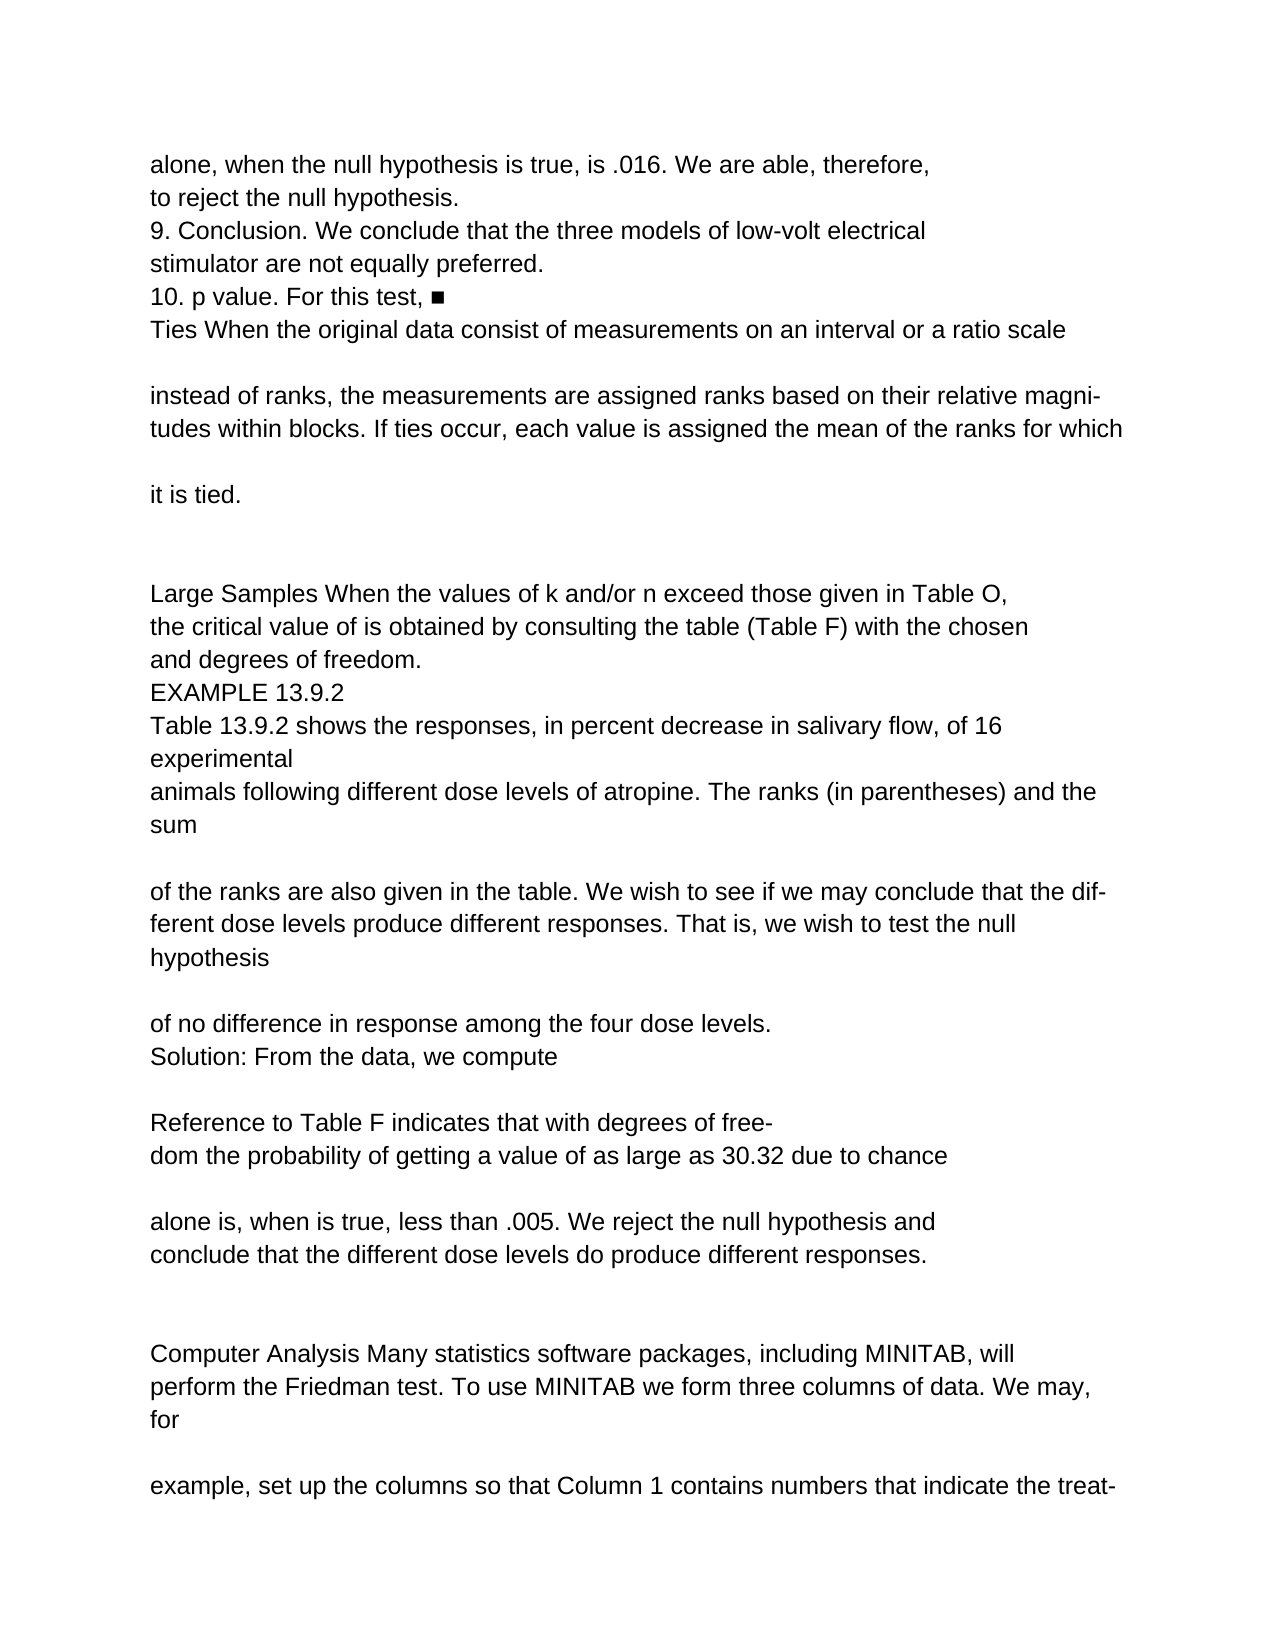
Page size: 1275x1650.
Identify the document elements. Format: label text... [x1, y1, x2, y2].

text 9. Conclusion. We conclude that the three models of low-volt electrical [150, 216, 1125, 245]
text to reject the null hypothesis. [150, 183, 1125, 212]
text animals following different dose levels of atropine. The ranks (in parentheses) and the sum [150, 777, 1125, 839]
text Ties When the original data consist of measurements on an interval or a ratio scale [150, 315, 1125, 344]
text conclude that the different dose levels do produce different responses. [150, 1240, 1125, 1268]
text Large Samples When the values of k and/or n exceed those given in Table O, [150, 579, 1125, 608]
text instead of ranks, the measurements are assigned ranks based on their relative magni- [150, 381, 1125, 410]
text of the ranks are also given in the table. We wish to see if we may conclude that the dif- [150, 876, 1125, 905]
text 10. p value. For this test, ■ [150, 282, 1125, 311]
text example, set up the columns so that Column 1 contains numbers that indicate the treat- [150, 1471, 1125, 1499]
text of no difference in response among the four dose levels. [150, 1008, 1125, 1037]
text alone is, when is true, less than .005. We reject the null hypothesis and [150, 1207, 1125, 1235]
text the critical value of is obtained by consulting the table (Table F) with the chosen [150, 612, 1125, 641]
text dom the probability of getting a value of as large as 30.32 due to chance [150, 1141, 1125, 1169]
text stimulator are not equally preferred. [150, 249, 1125, 278]
text it is tied. [150, 480, 1125, 509]
text Table 13.9.2 shows the responses, in percent decrease in salivary flow, of 16 experimental [150, 711, 1125, 773]
text ferent dose levels produce different responses. That is, we wish to test the null hypothesis [150, 909, 1125, 971]
text Computer Analysis Many statistics software packages, including MINITAB, will [150, 1339, 1125, 1367]
text perform the Friedman test. To use MINITAB we form three columns of data. We may, for [150, 1372, 1125, 1433]
text and degrees of freedom. [150, 645, 1125, 674]
text EXAMPLE 13.9.2 [150, 678, 1125, 707]
text Reference to Table F indicates that with degrees of free- [150, 1108, 1125, 1136]
text tudes within blocks. If ties occur, each value is assigned the mean of the ranks for which [150, 414, 1125, 443]
text Solution: From the data, we compute [150, 1042, 1125, 1070]
text alone, when the null hypothesis is true, is .016. We are able, therefore, [150, 150, 1125, 179]
